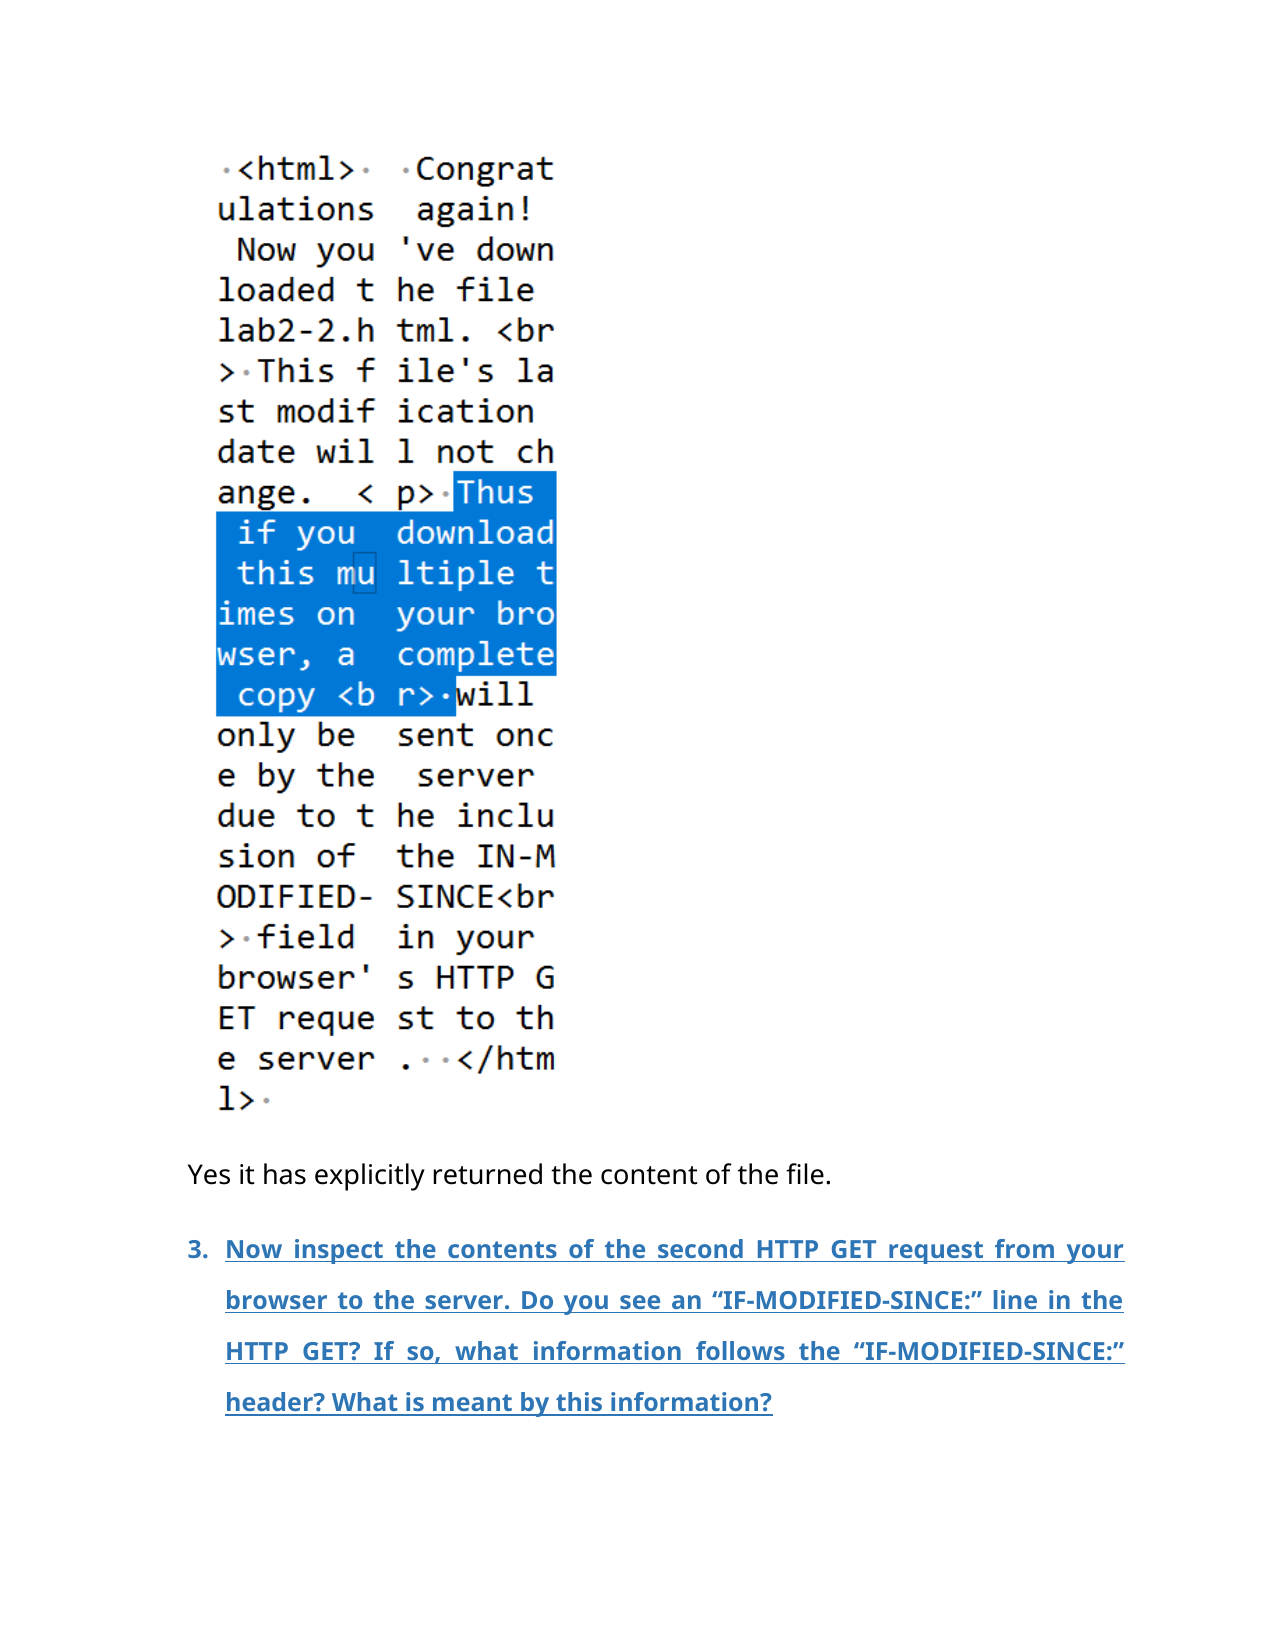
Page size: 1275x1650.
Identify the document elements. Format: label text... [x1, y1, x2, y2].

text Yes it has explicitly returned the content of the file. [187, 1156, 1125, 1192]
picture [187, 150, 621, 1121]
list Now inspect the contents of the second HTTP GET request from your browser to the server. Do you see an “IF-MODIFIED-SINCE:” line in the HTTP GET? If so, what information follows the “IF-MODIFIED-SINCE:” header? What is meant by this information? [187, 1232, 1125, 1419]
